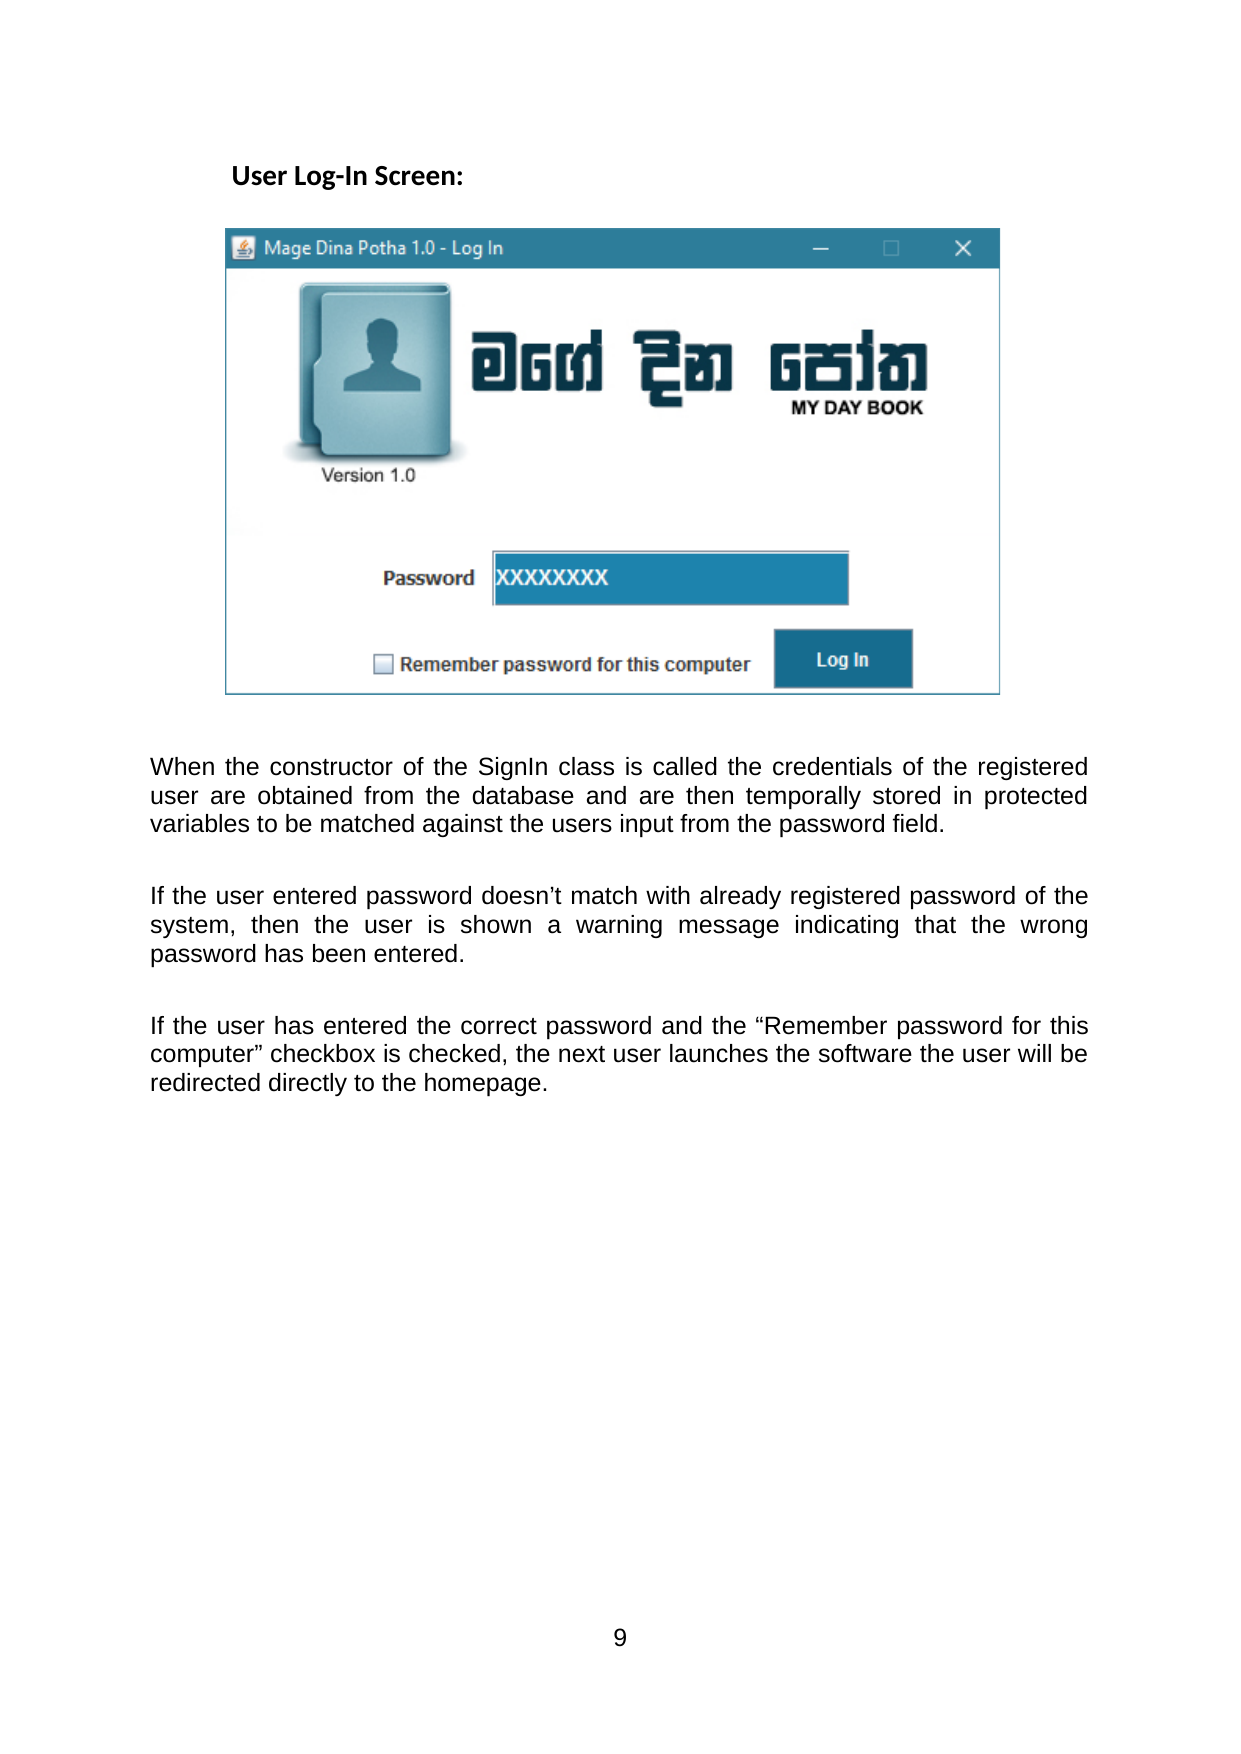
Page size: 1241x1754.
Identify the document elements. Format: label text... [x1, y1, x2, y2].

text User Log-In Screen: [225, 157, 1090, 193]
text When the constructor of the SignIn class is called the credentials of the registered user are obtained from the database and are then temporally stored in protected variables to be matched against the users input from the password field. [150, 752, 1090, 838]
picture [225, 228, 1001, 695]
text If the user has entered the correct password and the “Remember password for this computer” checkbox is checked, the next user launches the software the user will be redirected directly to the homepage. [150, 1011, 1090, 1097]
text If the user entered password doesn’t match with already registered password of the system, then the user is shown a warning message indicating that the wrong password has been entered. [150, 881, 1090, 968]
